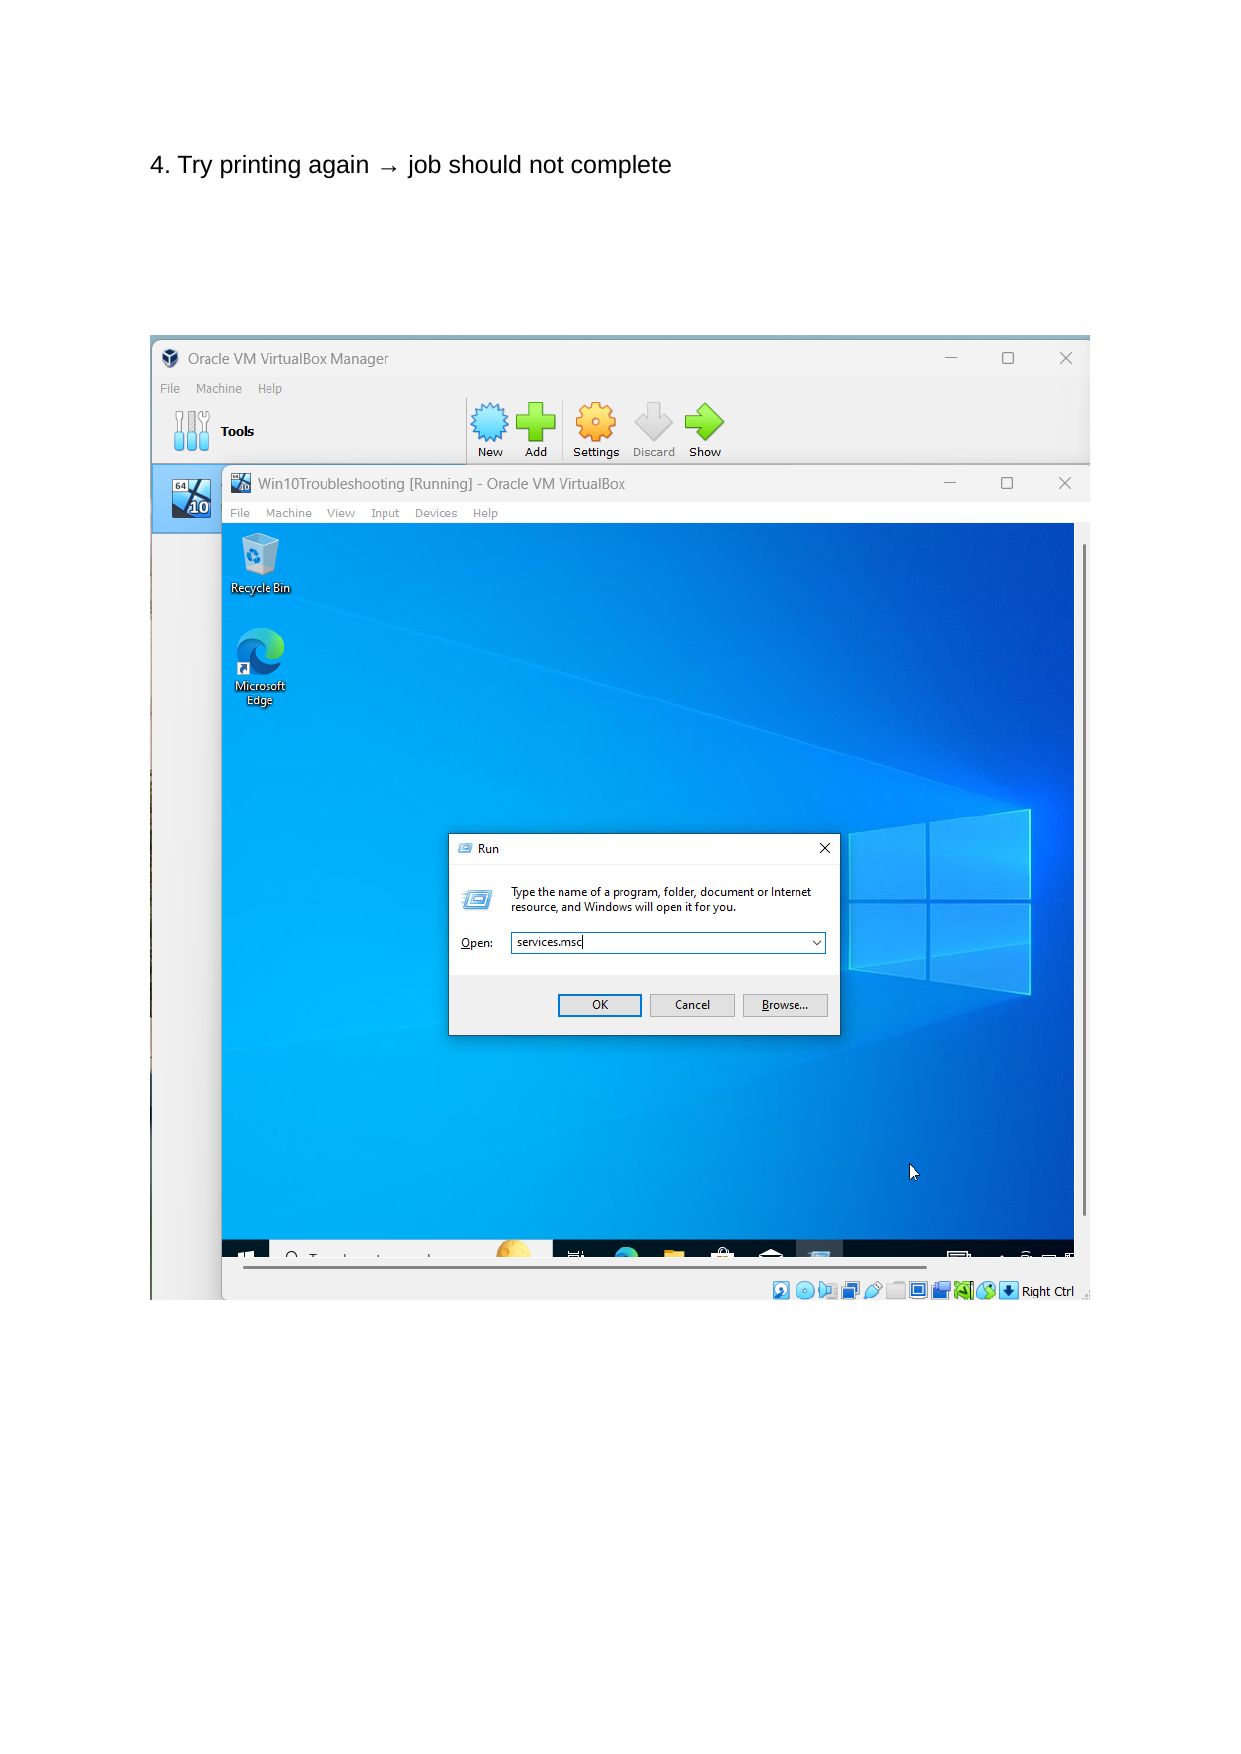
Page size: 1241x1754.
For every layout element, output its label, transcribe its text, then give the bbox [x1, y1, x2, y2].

text 4. Try printing again → job should not complete [150, 150, 1114, 179]
picture [150, 335, 1091, 1300]
